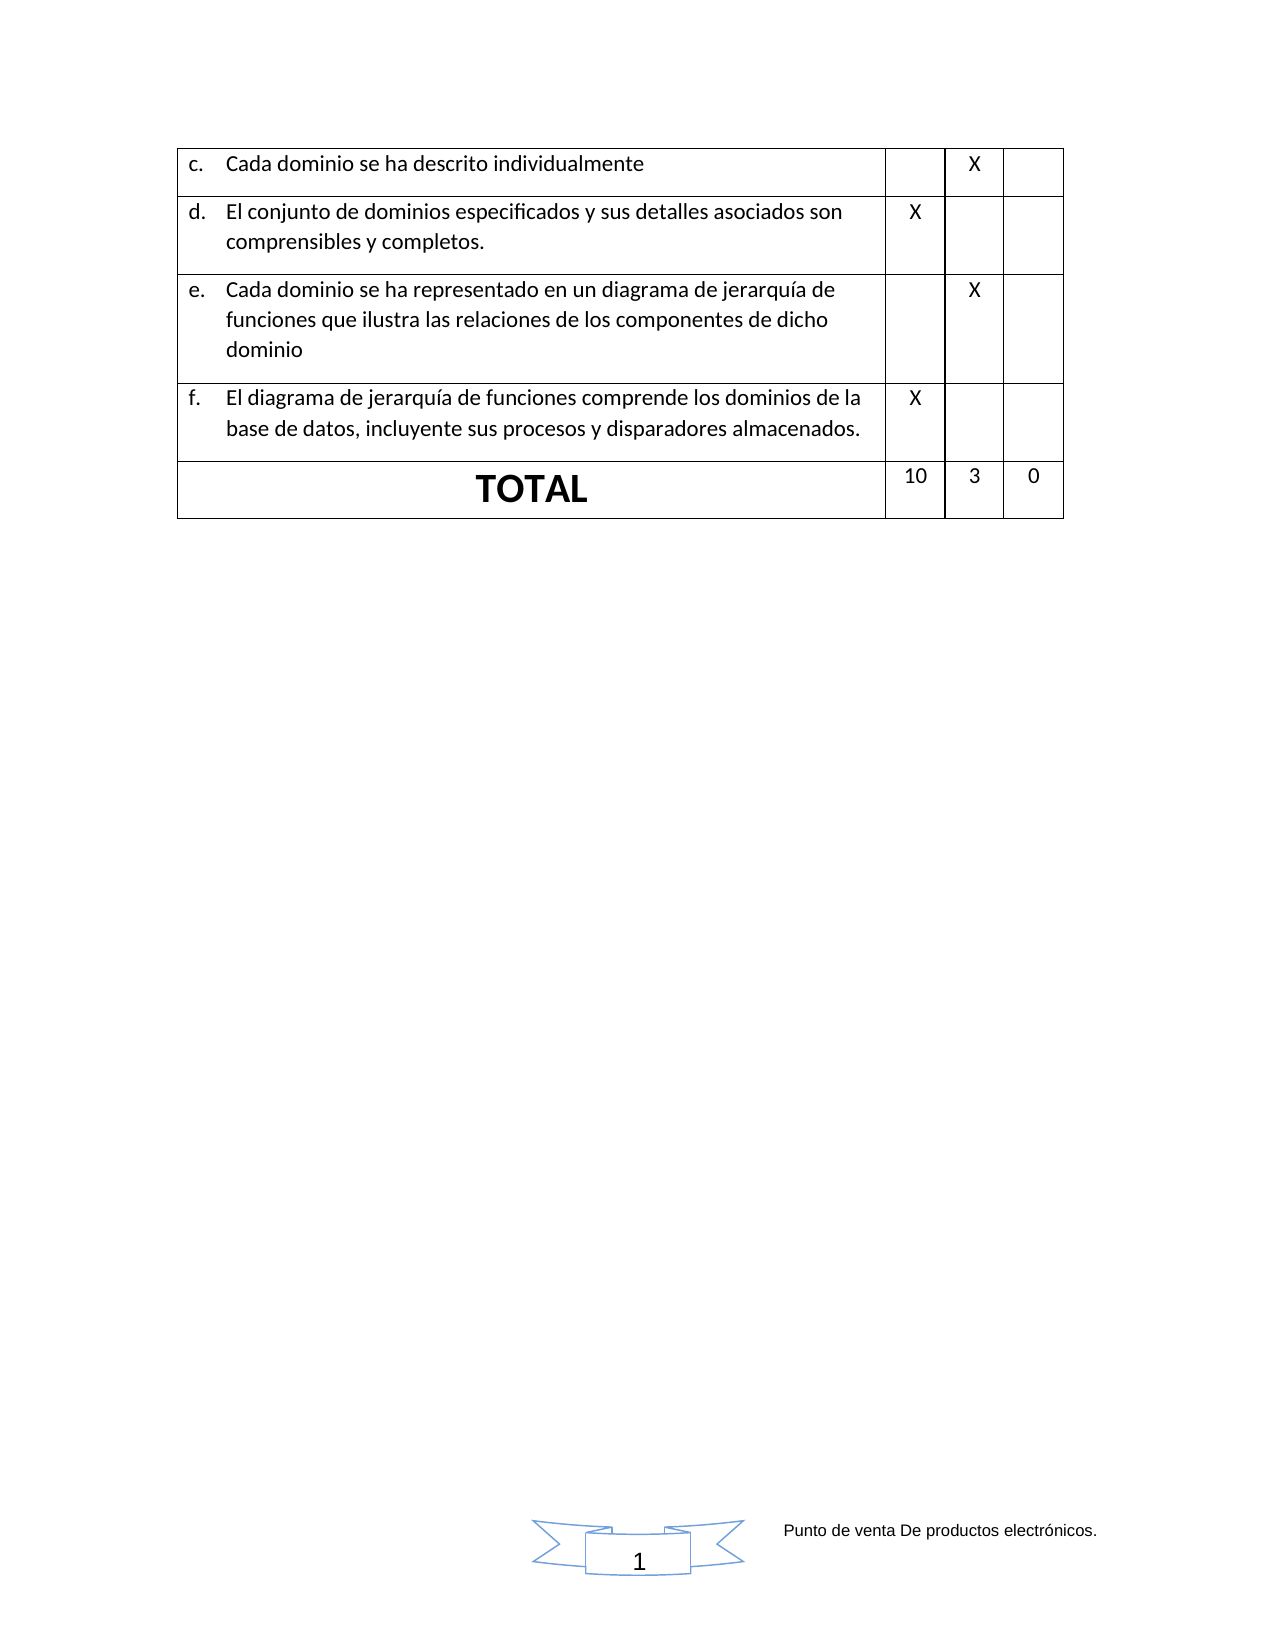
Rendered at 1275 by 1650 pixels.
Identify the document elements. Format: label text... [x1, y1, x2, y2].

table_cell [946, 384, 1003, 461]
table_cell [1004, 149, 1063, 196]
table_cell 0 [1004, 462, 1063, 518]
table_cell TOTAL [178, 462, 885, 518]
table_cell 3 [946, 462, 1003, 518]
table_cell 10 [886, 462, 944, 518]
table_cell X [886, 197, 944, 274]
table_cell [886, 149, 944, 196]
table_cell Cada dominio se ha representado en un diagrama de jerarquía de funciones que ilustra las relaciones de los componentes de dicho dominio [178, 275, 885, 382]
table_cell X [946, 149, 1003, 196]
table_cell [1004, 384, 1063, 461]
table_cell [1004, 197, 1063, 274]
table_cell Cada dominio se ha descrito individualmente [178, 149, 885, 196]
table_cell X [886, 384, 944, 461]
table_cell [1004, 275, 1063, 382]
table_cell X [946, 275, 1003, 382]
table_cell El diagrama de jerarquía de funciones comprende los dominios de la base de datos, incluyente sus procesos y disparadores almacenados. [178, 384, 885, 461]
table_cell [946, 197, 1003, 274]
table_cell El conjunto de dominios especificados y sus detalles asociados son comprensibles y completos. [178, 197, 885, 274]
table_cell [886, 275, 944, 382]
